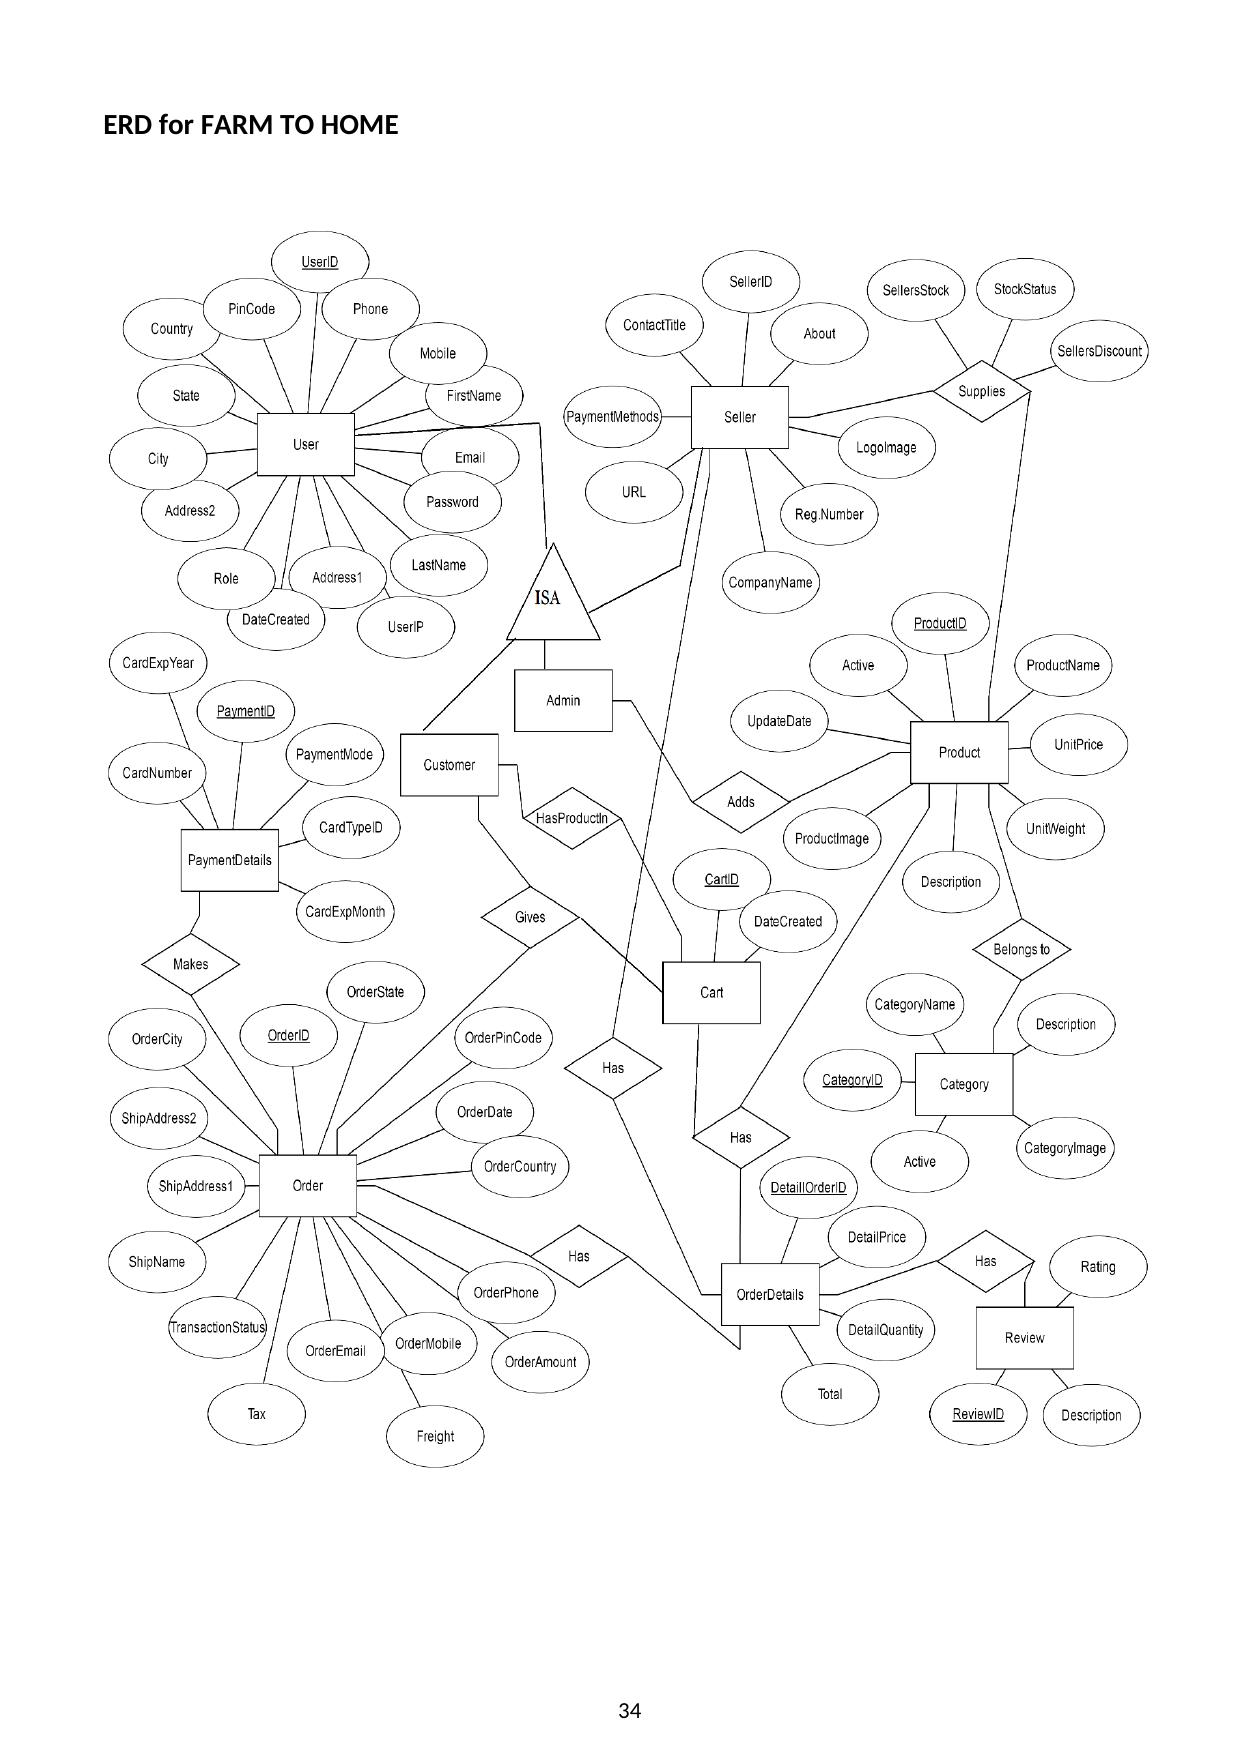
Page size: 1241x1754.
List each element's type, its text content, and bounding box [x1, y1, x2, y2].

subtitle ERD for FARM TO HOME [103, 106, 1156, 142]
picture [102, 223, 1155, 1476]
